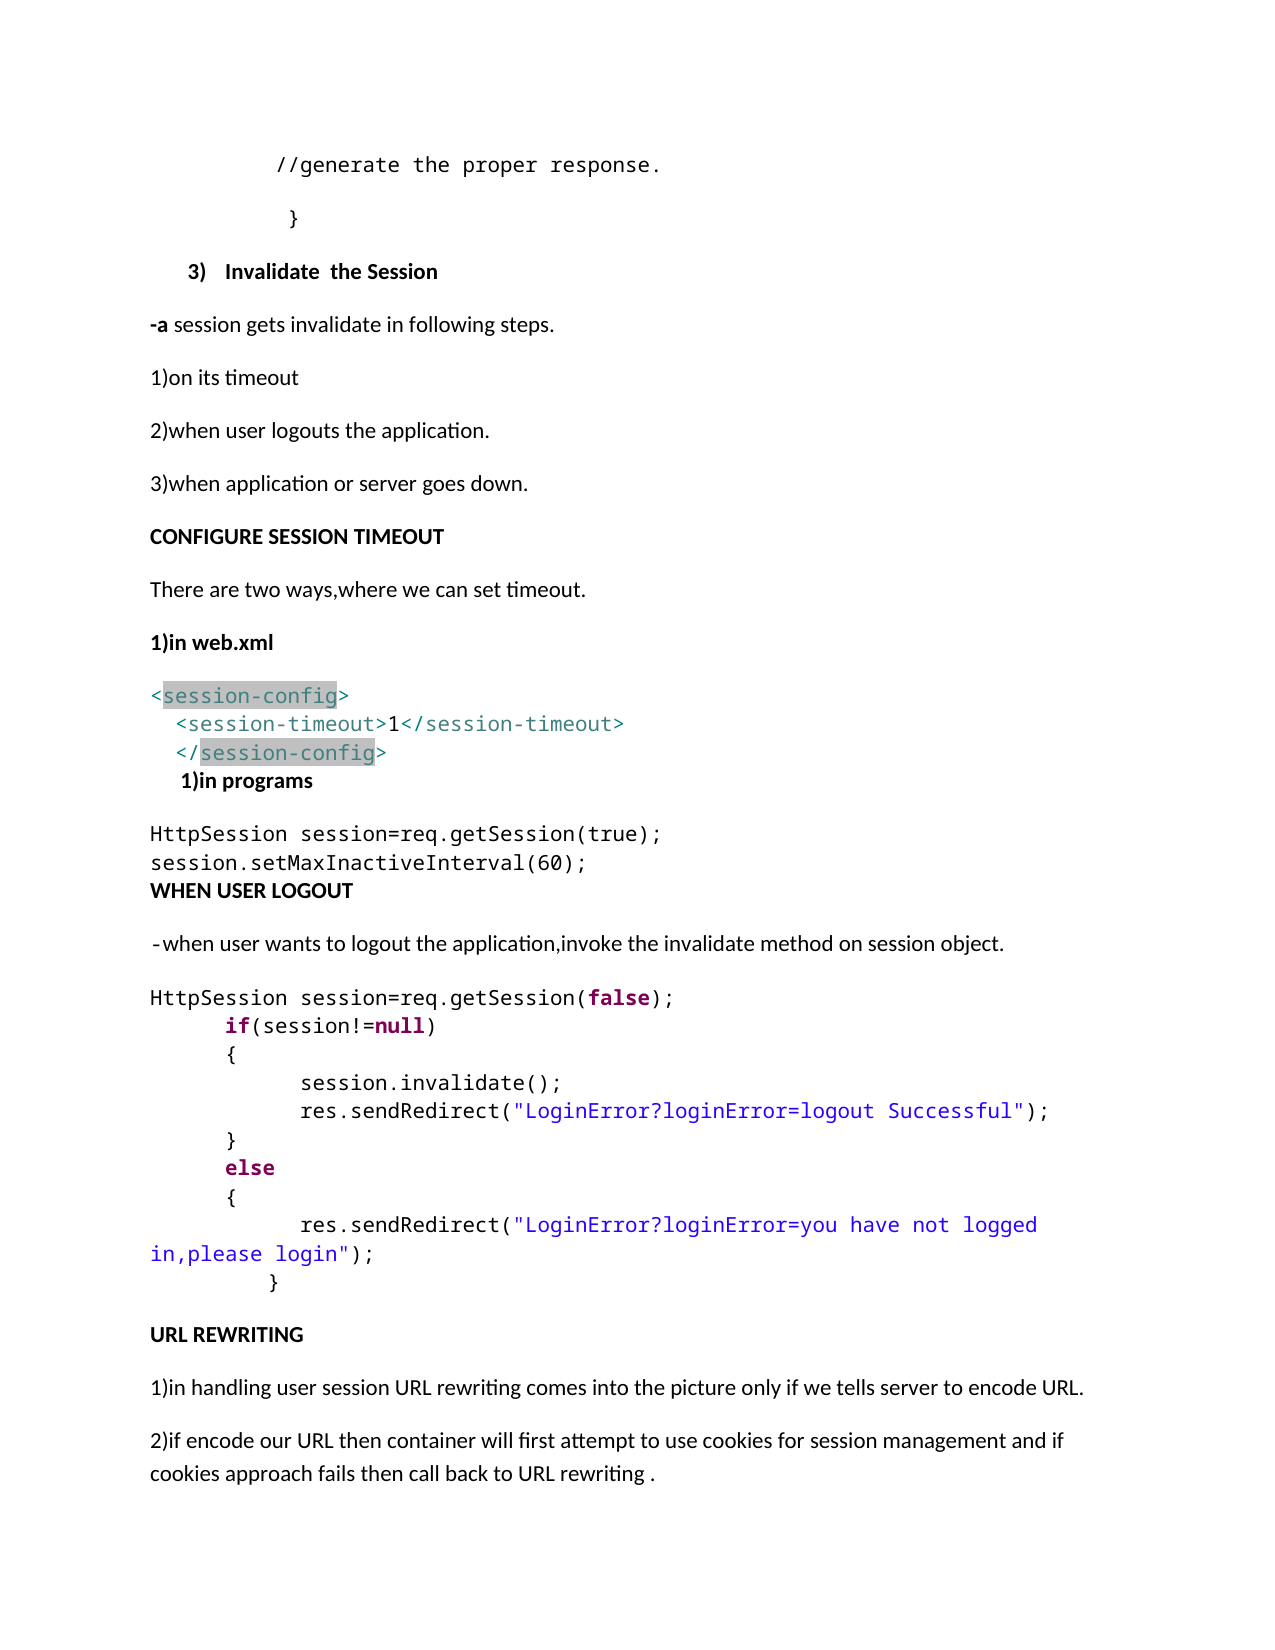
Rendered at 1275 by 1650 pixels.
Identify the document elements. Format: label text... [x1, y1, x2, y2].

text URL REWRITING [150, 1321, 1125, 1348]
text } [187, 203, 1125, 232]
text </session-config> [150, 738, 200, 766]
text //generate the proper response. [187, 150, 1125, 178]
text HttpSession session=req.getSession(false); [150, 983, 1125, 1011]
text res.sendRedirect("LoginError?loginError=you have not logged in,please login"); [150, 1210, 1125, 1267]
text session.setMaxInactiveInterval(60); [150, 848, 1125, 876]
list Invalidate the Session [187, 257, 1125, 285]
text } [150, 1125, 1125, 1153]
text <session-timeout>1</session-timeout> [150, 709, 1125, 738]
text 1)in handling user session URL rewriting comes into the picture only if we tells server to encode URL. [150, 1373, 1125, 1402]
text WHEN USER LOGOUT [150, 876, 1125, 904]
text </session-config> [375, 738, 1125, 766]
text 2)if encode our URL then container will first attempt to use cookies for session management and if cookies approach fails then call back to URL rewriting . [150, 1427, 1125, 1487]
text } [150, 1267, 1125, 1296]
text res.sendRedirect("LoginError?loginError=logout Successful"); [150, 1096, 1125, 1125]
text else [150, 1153, 1125, 1182]
text <session-config> [337, 681, 1125, 709]
text -a session gets invalidate in following steps. [150, 310, 1125, 338]
text if(session!=null) [150, 1011, 1125, 1039]
text There are two ways,where we can set timeout. [150, 575, 1125, 603]
text 1)in web.xml [150, 628, 1125, 656]
text -when user wants to logout the application,invoke the invalidate method on session object. [150, 929, 1125, 958]
text session.invalidate(); [150, 1068, 1125, 1096]
text 2)when user logouts the application. [150, 416, 1125, 444]
text 3)when application or server goes down. [150, 469, 1125, 497]
text 1)in programs [150, 766, 1125, 794]
text 1)on its timeout [150, 363, 1125, 391]
text CONFIGURE SESSION TIMEOUT [150, 522, 1125, 550]
text HttpSession session=req.getSession(true); [150, 819, 1125, 848]
text { [150, 1039, 1125, 1068]
text { [150, 1182, 1125, 1210]
